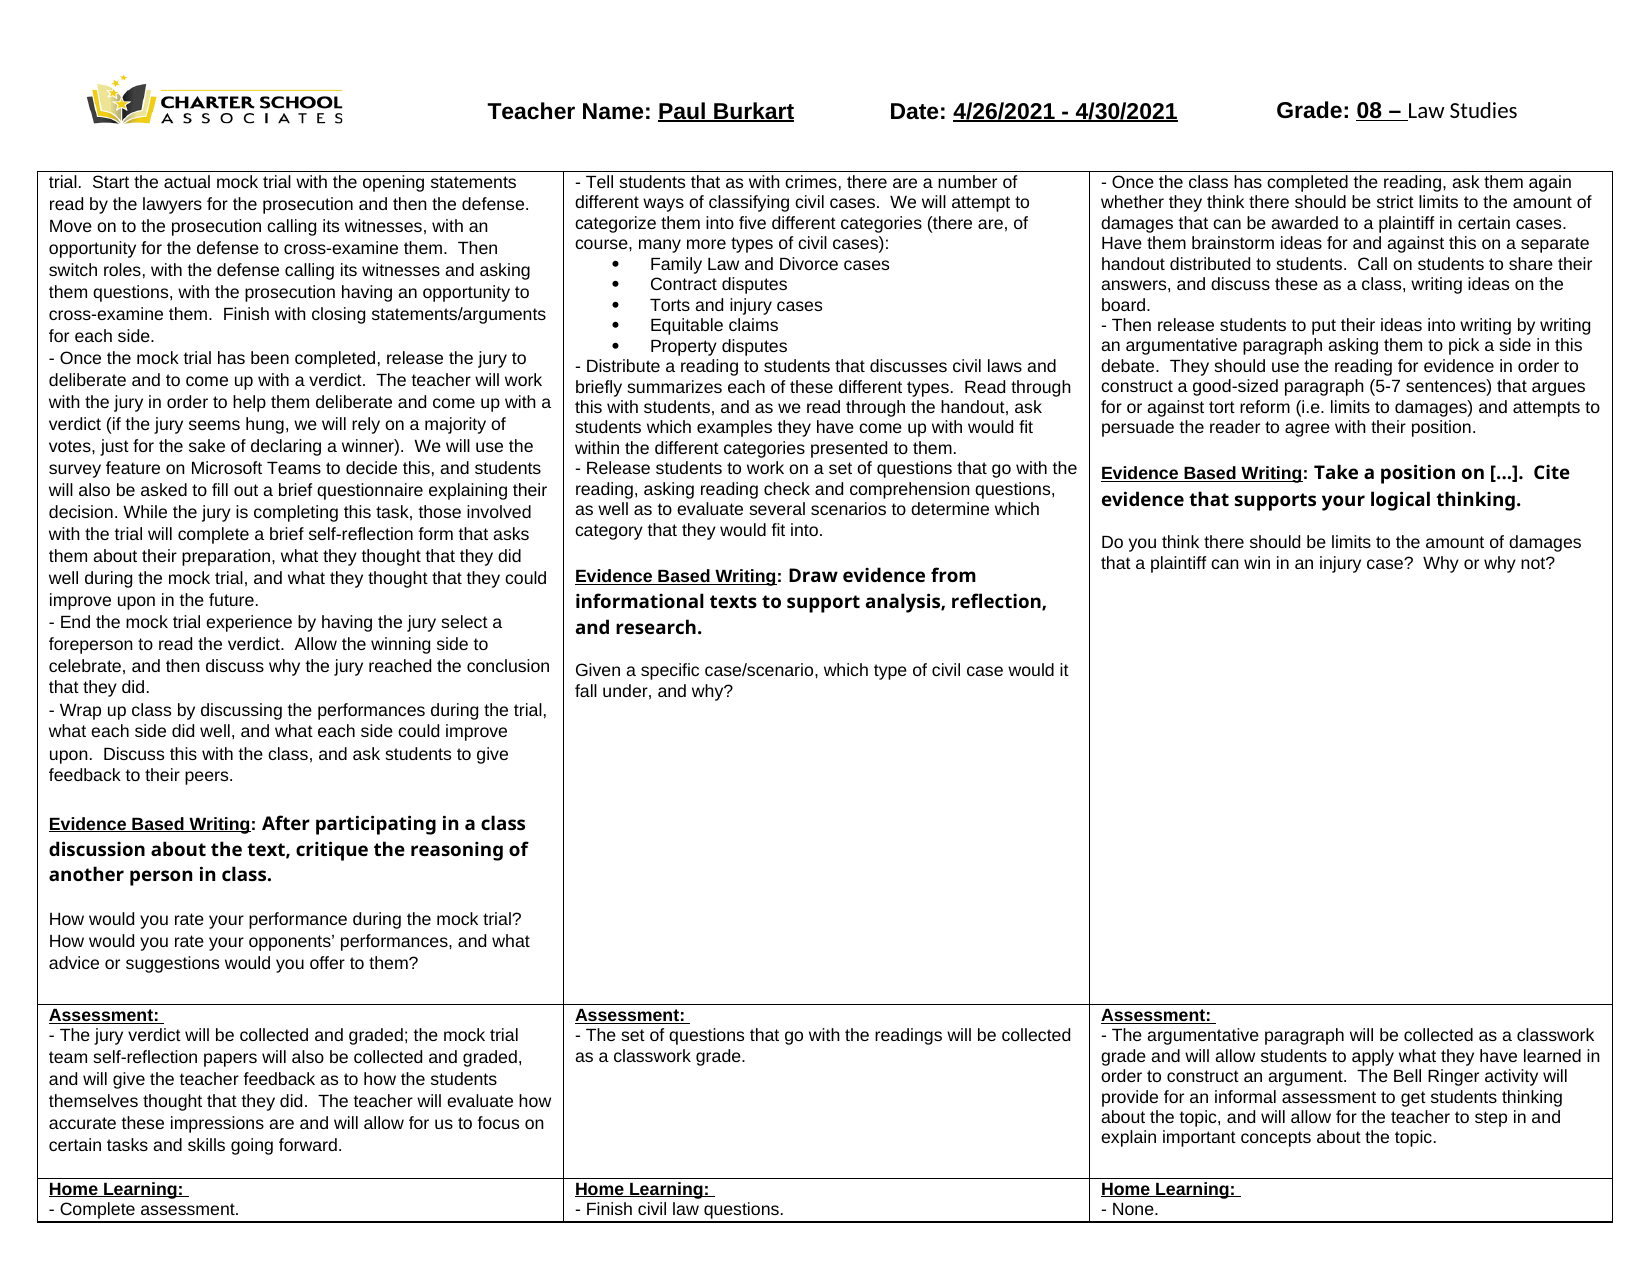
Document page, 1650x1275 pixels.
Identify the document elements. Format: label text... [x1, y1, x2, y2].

table_cell Assessment: - The argumentative paragraph will be collected as a classwork grade and will allow students to apply what they have learned in order to construct an argument. The Bell Ringer activity will provide for an informal assessment to get students thinking about the topic, and will allow for the teacher to step in and explain important concepts about the topic. [1090, 1005, 1612, 1177]
table_cell Assessment: - The jury verdict will be collected and graded; the mock trial team self-reflection papers will also be collected and graded, and will give the teacher feedback as to how the students themselves thought that they did. The teacher will evaluate how accurate these impressions are and will allow for us to focus on certain tasks and skills going forward. [38, 1005, 563, 1177]
table_cell Home Learning: - Finish civil law questions. [564, 1179, 1089, 1221]
table_cell Home Learning: - Complete assessment. [38, 1179, 563, 1221]
picture [86, 75, 343, 124]
table_cell Assessment: - The set of questions that go with the readings will be collected as a classwork grade. [564, 1005, 1089, 1177]
table_cell Home Learning: - None. [1090, 1179, 1612, 1221]
